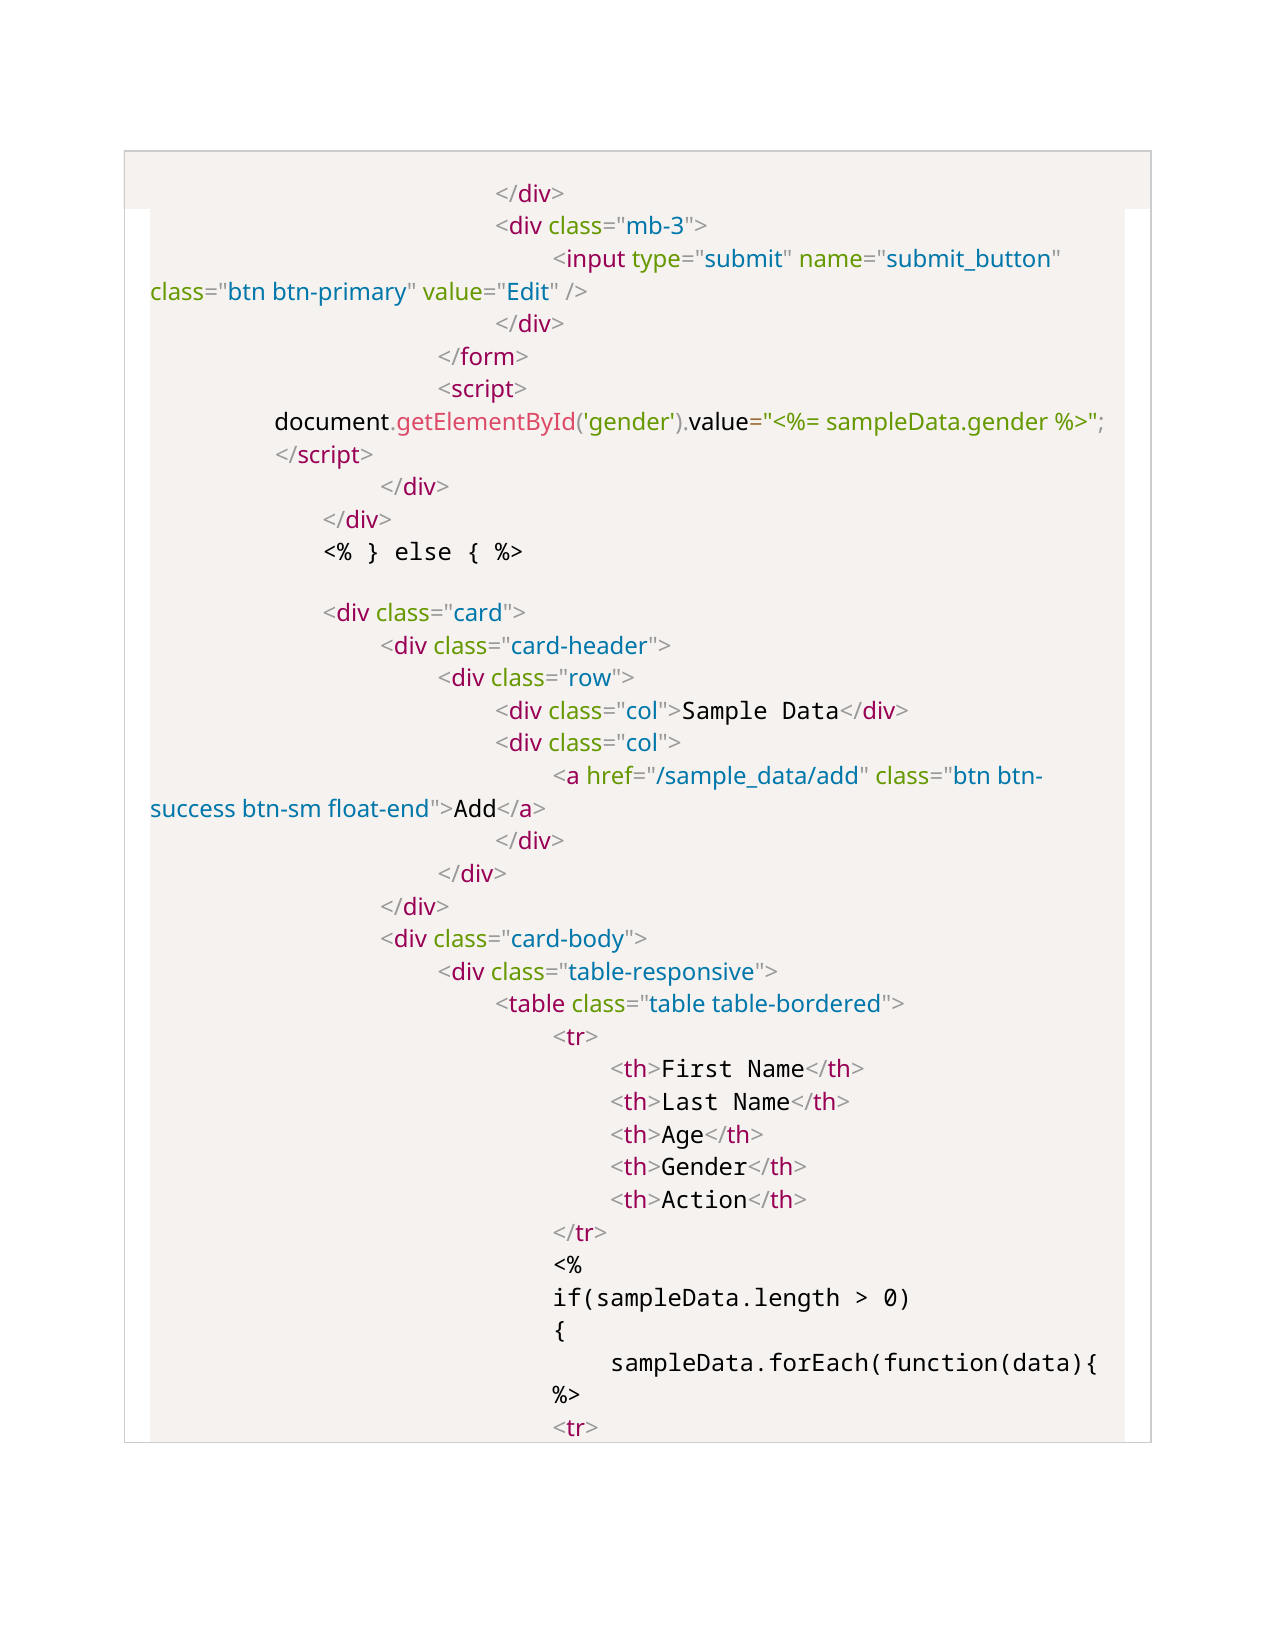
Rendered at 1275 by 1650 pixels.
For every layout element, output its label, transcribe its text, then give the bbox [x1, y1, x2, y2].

text <div class="mb-3"> [150, 209, 1125, 242]
text <table class="table table-bordered"> [150, 987, 1125, 1020]
text </div> [150, 503, 1125, 535]
text <script> [150, 372, 1125, 405]
text <th>Age</th> [150, 1117, 1125, 1150]
text </div> [150, 824, 1125, 857]
text <th>First Name</th> [150, 1052, 1125, 1085]
text <% [150, 1248, 1125, 1281]
text sampleData.forEach(function(data){ [150, 1346, 1125, 1378]
text <div class="table-responsive"> [150, 954, 1125, 987]
text if(sampleData.length > 0) [150, 1281, 1125, 1313]
text <div class="card-body"> [150, 922, 1125, 954]
text <th>Gender</th> [150, 1150, 1125, 1183]
text { [150, 1313, 1125, 1346]
text <div class="card"> [150, 596, 1125, 628]
text <div class="row"> [150, 661, 1125, 694]
text </div> [150, 470, 1125, 503]
text <th>Last Name</th> [150, 1085, 1125, 1117]
text <div class="card-header"> [150, 628, 1125, 661]
text <th>Action</th> [150, 1183, 1125, 1215]
text </div> [150, 857, 1125, 889]
text <% } else { %> [150, 535, 1125, 568]
text </tr> [150, 1215, 1125, 1248]
text </div> [150, 307, 1125, 339]
text <div class="col">Sample Data</div> [150, 694, 1125, 726]
text </div> [150, 889, 1125, 922]
text </script> [150, 437, 1125, 470]
text <a href="/sample_data/add" class="btn btn-success btn-sm float-end">Add</a> [150, 759, 1125, 824]
text </div> [125, 152, 1150, 209]
text <div class="col"> [150, 726, 1125, 759]
text document.getElementById('gender').value="<%= sampleData.gender %>"; [150, 405, 1125, 437]
text </form> [150, 339, 1125, 372]
text <tr> [150, 1411, 1125, 1442]
text <input type="submit" name="submit_button" class="btn btn-primary" value="Edit" /> [150, 242, 1125, 307]
text <tr> [150, 1020, 1125, 1052]
text %> [150, 1378, 1125, 1411]
